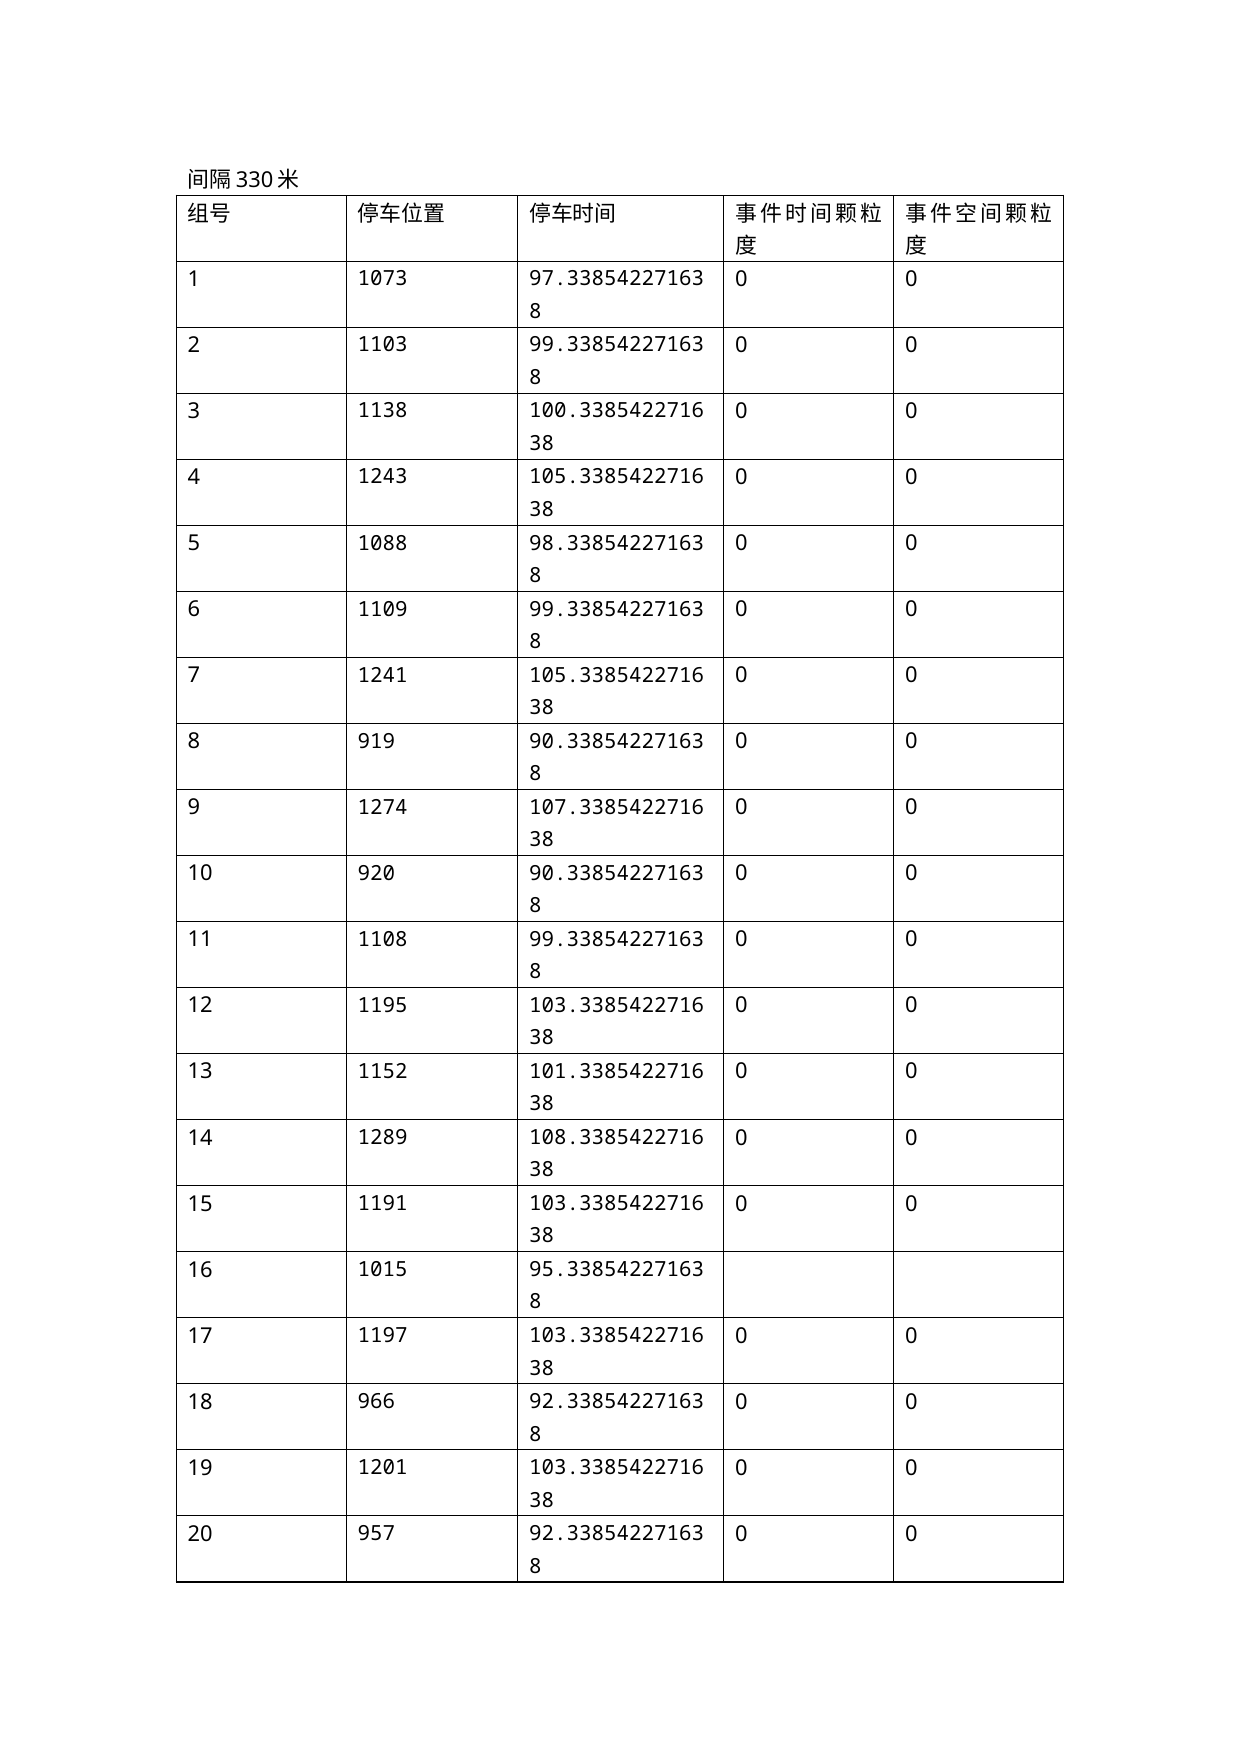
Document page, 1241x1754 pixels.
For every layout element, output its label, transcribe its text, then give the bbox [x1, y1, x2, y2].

table_cell 1241 [347, 658, 517, 723]
table_cell 0 [724, 460, 893, 525]
table_cell 0 [894, 658, 1063, 723]
table_cell 12 [177, 988, 346, 1053]
table_cell 10 [177, 856, 346, 921]
table_cell 15 [177, 1186, 346, 1251]
table_cell 0 [894, 724, 1063, 789]
table_cell 0 [894, 394, 1063, 459]
table_header 停车时间 [518, 196, 723, 261]
table_cell 5 [177, 526, 346, 591]
table_cell 0 [894, 1384, 1063, 1449]
table_cell 957 [347, 1516, 517, 1581]
table_cell 6 [177, 592, 346, 657]
table_cell 1 [177, 262, 346, 327]
table_cell 919 [347, 724, 517, 789]
table_header 组号 [177, 196, 346, 261]
table_cell 0 [724, 1318, 893, 1383]
table_cell 0 [894, 1186, 1063, 1251]
table_cell 0 [894, 262, 1063, 327]
table_cell 0 [724, 262, 893, 327]
table_cell 0 [894, 460, 1063, 525]
table_cell 1015 [347, 1252, 517, 1317]
table_cell 19 [177, 1450, 346, 1515]
table_cell 1197 [347, 1318, 517, 1383]
table_cell 1289 [347, 1120, 517, 1185]
table_cell 0 [894, 526, 1063, 591]
table_cell 1274 [347, 790, 517, 855]
table_cell 0 [724, 592, 893, 657]
table_header 事件空间颗粒度 [894, 196, 1063, 261]
table_cell 0 [894, 1318, 1063, 1383]
table_cell 0 [894, 790, 1063, 855]
table_cell 99.338542271638 [518, 328, 723, 393]
table_cell 92.338542271638 [518, 1384, 723, 1449]
table_cell 101.338542271638 [518, 1054, 723, 1119]
table_cell 2 [177, 328, 346, 393]
table_cell 1243 [347, 460, 517, 525]
table_cell 0 [724, 1054, 893, 1119]
table_cell 0 [724, 724, 893, 789]
table_cell 4 [177, 460, 346, 525]
table_cell 0 [724, 1384, 893, 1449]
table_cell 1109 [347, 592, 517, 657]
table_cell 0 [724, 856, 893, 921]
table_cell 0 [724, 1120, 893, 1185]
table_cell 103.338542271638 [518, 1186, 723, 1251]
table_cell 0 [894, 1450, 1063, 1515]
table_cell 103.338542271638 [518, 988, 723, 1053]
table_cell 0 [724, 1186, 893, 1251]
table_cell 103.338542271638 [518, 1318, 723, 1383]
table_cell 0 [724, 658, 893, 723]
table_cell 11 [177, 922, 346, 987]
table_cell 99.338542271638 [518, 922, 723, 987]
table_cell 0 [894, 856, 1063, 921]
table_cell 1195 [347, 988, 517, 1053]
table_cell 0 [894, 1054, 1063, 1119]
table_cell 1201 [347, 1450, 517, 1515]
table_cell 18 [177, 1384, 346, 1449]
table_cell 0 [724, 1450, 893, 1515]
table_cell 0 [894, 988, 1063, 1053]
table_cell 1191 [347, 1186, 517, 1251]
table_cell 105.338542271638 [518, 658, 723, 723]
table_cell 0 [894, 922, 1063, 987]
table_cell 99.338542271638 [518, 592, 723, 657]
table_cell 105.338542271638 [518, 460, 723, 525]
table_cell 0 [894, 1120, 1063, 1185]
table_cell 13 [177, 1054, 346, 1119]
table_cell 90.338542271638 [518, 856, 723, 921]
table_cell [894, 1252, 1063, 1317]
table_cell 16 [177, 1252, 346, 1317]
table_cell 0 [724, 328, 893, 393]
table_cell 108.338542271638 [518, 1120, 723, 1185]
table_cell 1152 [347, 1054, 517, 1119]
table_cell 0 [724, 988, 893, 1053]
table_cell 0 [894, 1516, 1063, 1581]
table_cell 98.338542271638 [518, 526, 723, 591]
table_cell 1138 [347, 394, 517, 459]
table_cell 0 [724, 922, 893, 987]
table_header 事件时间颗粒度 [724, 196, 893, 261]
table_cell [724, 1252, 893, 1317]
table_cell 14 [177, 1120, 346, 1185]
table_cell 95.338542271638 [518, 1252, 723, 1317]
table_cell 1103 [347, 328, 517, 393]
table_cell 17 [177, 1318, 346, 1383]
table_cell 1088 [347, 526, 517, 591]
table_cell 1108 [347, 922, 517, 987]
table_cell 966 [347, 1384, 517, 1449]
table_cell 8 [177, 724, 346, 789]
table_cell 20 [177, 1516, 346, 1581]
table_cell 103.338542271638 [518, 1450, 723, 1515]
table_cell 0 [894, 592, 1063, 657]
table_cell 0 [724, 526, 893, 591]
table_cell 1073 [347, 262, 517, 327]
table_cell 107.338542271638 [518, 790, 723, 855]
text 间隔330米 [187, 162, 1053, 194]
table_cell 0 [724, 790, 893, 855]
table_cell 97.338542271638 [518, 262, 723, 327]
table_cell 920 [347, 856, 517, 921]
table_cell 3 [177, 394, 346, 459]
table_cell 7 [177, 658, 346, 723]
table_cell 0 [894, 328, 1063, 393]
table_cell 100.338542271638 [518, 394, 723, 459]
table_cell 90.338542271638 [518, 724, 723, 789]
table_cell 0 [724, 1516, 893, 1581]
table_cell 0 [724, 394, 893, 459]
table_cell 92.338542271638 [518, 1516, 723, 1581]
table_header 停车位置 [347, 196, 517, 261]
table_cell 9 [177, 790, 346, 855]
